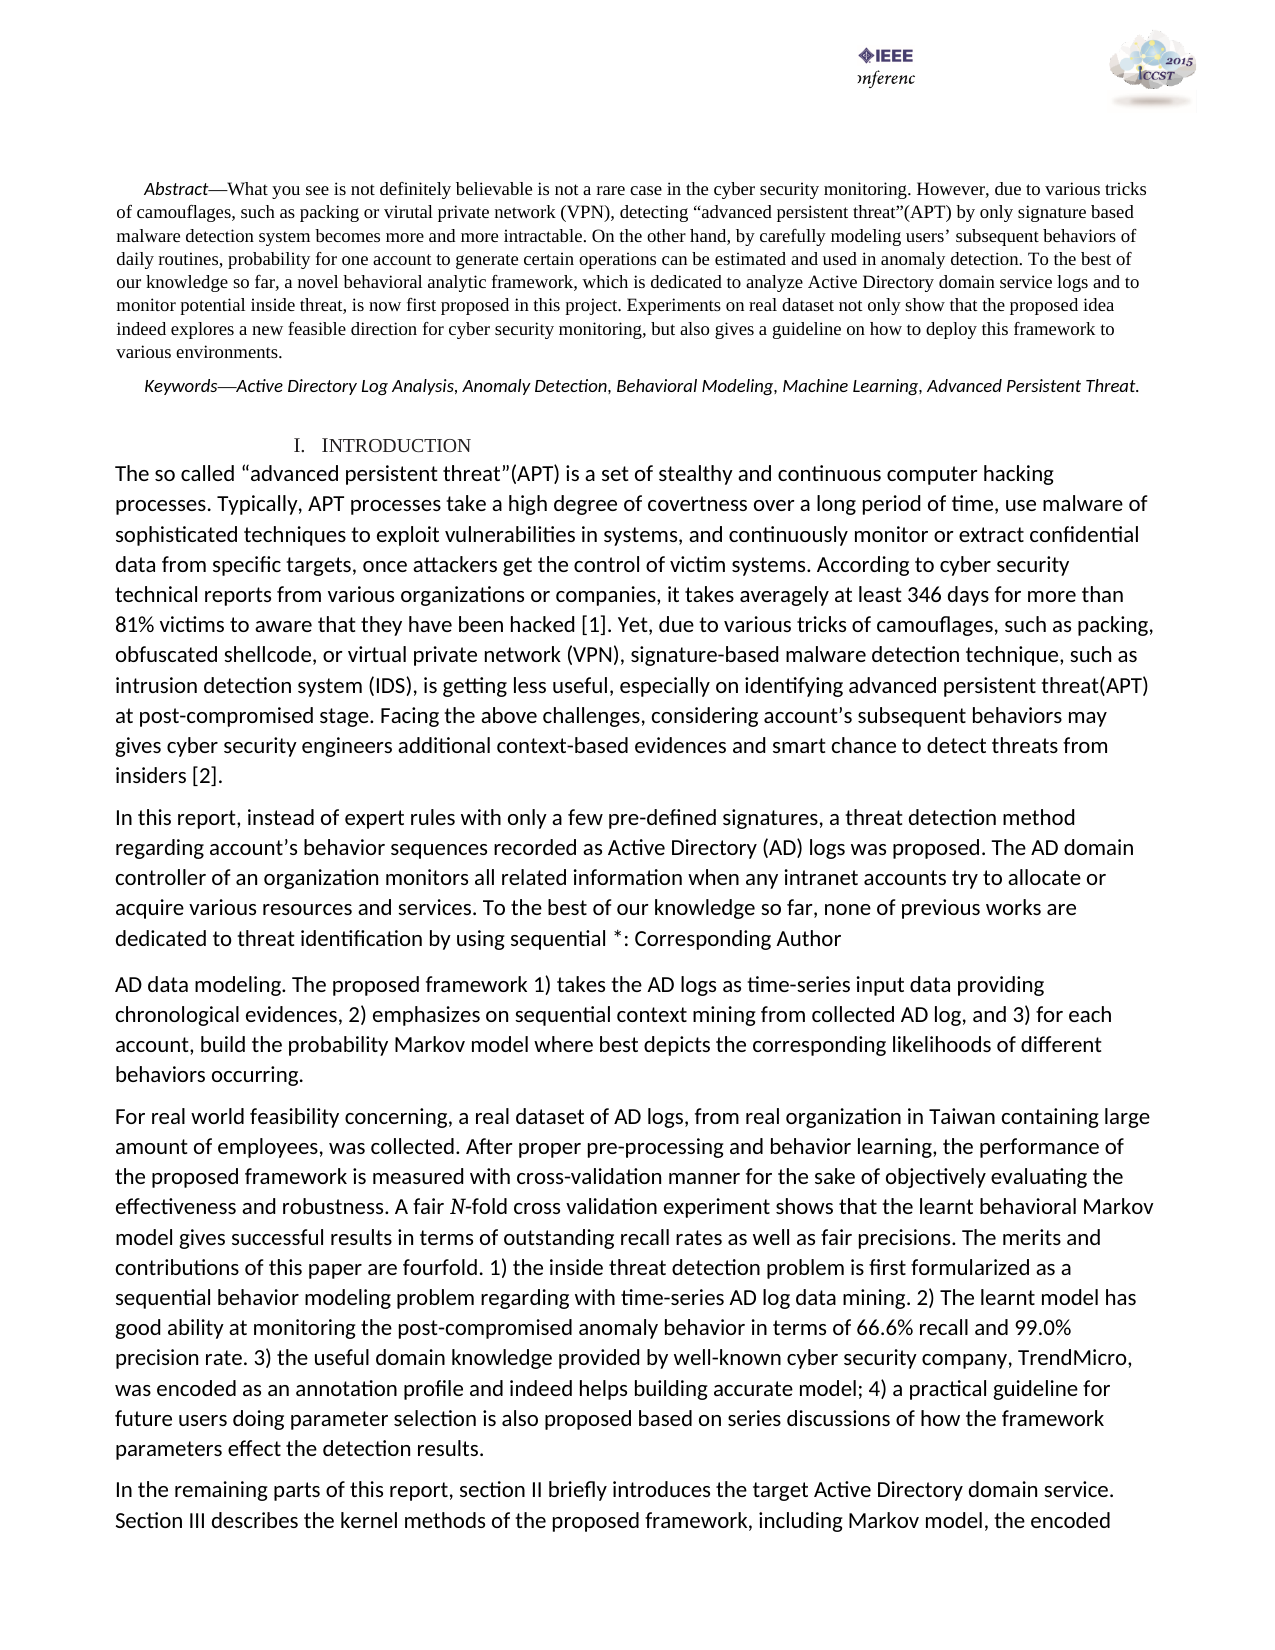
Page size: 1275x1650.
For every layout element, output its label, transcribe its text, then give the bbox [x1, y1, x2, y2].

text In this report, instead of expert rules with only a few pre-defined signatures, a threat detection method regarding account’s behavior sequences recorded as Active Directory (AD) logs was proposed. The AD domain controller of an organization monitors all related information when any intranet accounts try to allocate or acquire various resources and services. To the best of our knowledge so far, none of previous works are dedicated to threat identification by using sequential *: Corresponding Author [115, 803, 1156, 952]
text AD data modeling. The proposed framework 1) takes the AD logs as time-series input data providing chronological evidences, 2) emphasizes on sequential context mining from collected AD log, and 3) for each account, build the probability Markov model where best depicts the corresponding likelihoods of different behaviors occurring. [115, 970, 1156, 1088]
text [115, 1476, 1156, 1534]
text Abstract—What you see is not definitely believable is not a rare case in the cyber security monitoring. However, due to various tricks of camouflages, such as packing or virutal private network (VPN), detecting “advanced persistent threat”(APT) by only signature based malware detection system becomes more and more intractable. On the other hand, by carefully modeling users’ subsequent behaviors of daily routines, probability for one account to generate certain operations can be estimated and used in anomaly detection. To the best of our knowledge so far, a novel behavioral analytic framework, which is dedicated to analyze Active Directory domain service logs and to monitor potential inside threat, is now first proposed in this project. Experiments on real dataset not only show that the proposed idea indeed explores a new feasible direction for cyber security monitoring, but also gives a guideline on how to deploy this framework to various environments. [116, 177, 1156, 362]
picture [856, 44, 915, 66]
text For real world feasibility concerning, a real dataset of AD logs, from real organization in Taiwan containing large amount of employees, was collected. After proper pre-processing and behavior learning, the performance of the proposed framework is measured with cross-validation manner for the sake of objectively evaluating the effectiveness and robustness. A fair N-fold cross validation experiment shows that the learnt behavioral Markov model gives successful results in terms of outstanding recall rates as well as fair precisions. The merits and contributions of this paper are fourfold. 1) the inside threat detection problem is first formularized as a sequential behavior modeling problem regarding with time-series AD log data mining. 2) The learnt model has good ability at monitoring the post-compromised anomaly behavior in terms of 66.6% recall and 99.0% precision rate. 3) the useful domain knowledge provided by well-known cyber security company, TrendMicro, was encoded as an annotation profile and indeed helps building accurate model; 4) a practical guideline for future users doing parameter selection is also proposed based on series discussions of how the framework parameters effect the detection results. [115, 1102, 1156, 1462]
picture [1106, 29, 1197, 113]
subtitle I. INTRODUCTION [116, 433, 1156, 457]
text Keywords—Active Directory Log Analysis, Anomaly Detection, Behavioral Modeling, Machine Learning, Advanced Persistent Threat. [116, 376, 1156, 397]
text The so called “advanced persistent threat”(APT) is a set of stealthy and continuous computer hacking processes. Typically, APT processes take a high degree of covertness over a long period of time, use malware of sophisticated techniques to exploit vulnerabilities in systems, and continuously monitor or extract confidential data from specific targets, once attackers get the control of victim systems. According to cyber security technical reports from various organizations or companies, it takes averagely at least 346 days for more than 81% victims to aware that they have been hacked [1]. Yet, due to various tricks of camouflages, such as packing, obfuscated shellcode, or virtual private network (VPN), signature-based malware detection technique, such as intrusion detection system (IDS), is getting less useful, especially on identifying advanced persistent threat(APT) at post-compromised stage. Facing the above challenges, considering account’s subsequent behaviors may gives cyber security engineers additional context-based evidences and smart chance to detect threats from insiders [2]. [115, 459, 1156, 789]
